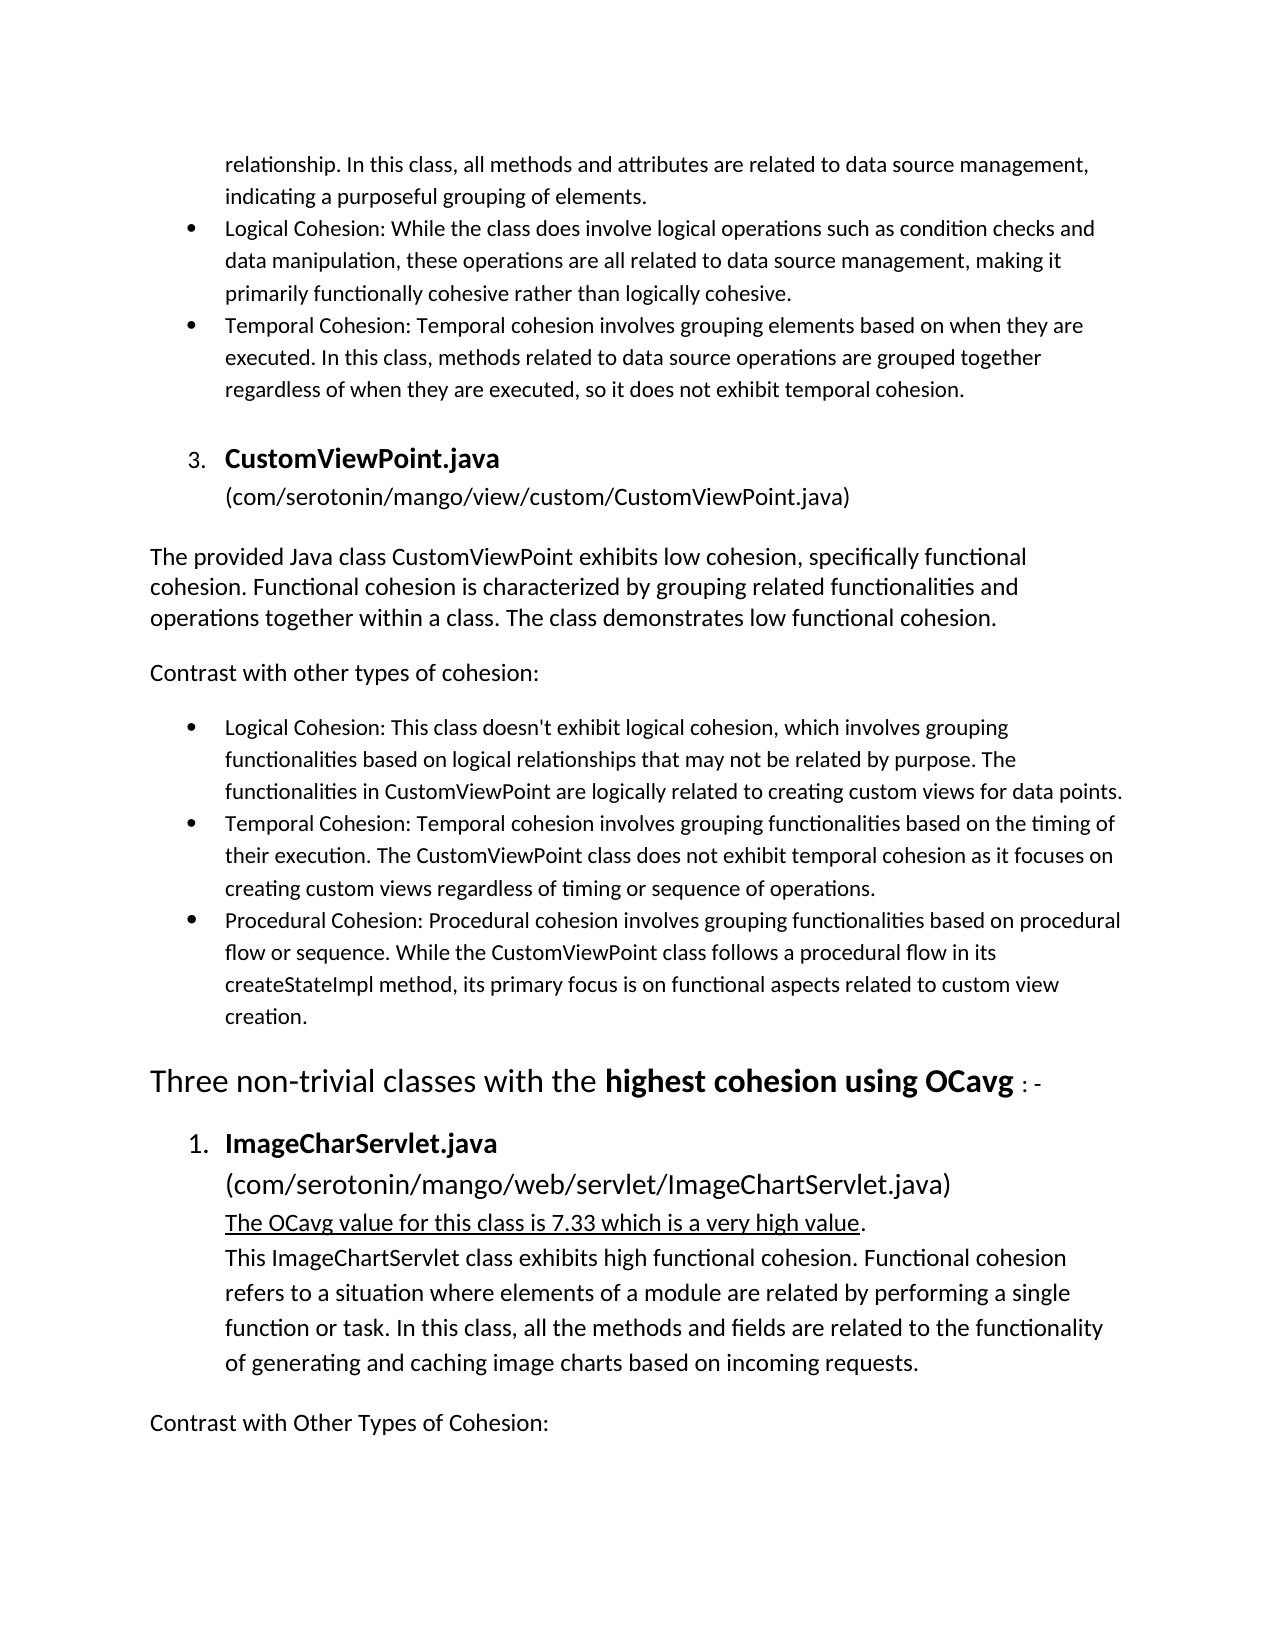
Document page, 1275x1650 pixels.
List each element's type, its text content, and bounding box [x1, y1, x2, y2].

list Temporal Cohesion: Temporal cohesion involves grouping elements based on when they are executed. In this class, methods related to data source operations are grouped together regardless of when they are executed, so it does not exhibit temporal cohesion. [187, 311, 1125, 403]
list Logical Cohesion: This class doesn't exhibit logical cohesion, which involves grouping functionalities based on logical relationships that may not be related by purpose. The functionalities in CustomViewPoint are logically related to creating custom views for data points. [187, 713, 1125, 805]
text Contrast with other types of cohesion: [150, 657, 1125, 688]
text The provided Java class CustomViewPoint exhibits low cohesion, specifically functional cohesion. Functional cohesion is characterized by grouping related functionalities and operations together within a class. The class demonstrates low functional cohesion. [150, 541, 1125, 632]
list This ImageChartServlet class exhibits high functional cohesion. Functional cohesion refers to a situation where elements of a module are related by performing a single function or task. In this class, all the methods and fields are related to the functionality of generating and caching image charts based on incoming requests. [225, 1242, 1125, 1378]
list CustomViewPoint.java [187, 440, 1125, 475]
list Procedural Cohesion: Procedural cohesion involves grouping functionalities based on procedural flow or sequence. While the CustomViewPoint class follows a procedural flow in its createStateImpl method, its primary focus is on functional aspects related to custom view creation. [187, 906, 1125, 1030]
list Temporal Cohesion: Temporal cohesion involves grouping functionalities based on the timing of their execution. The CustomViewPoint class does not exhibit temporal cohesion as it focuses on creating custom views regardless of timing or sequence of operations. [187, 809, 1125, 902]
list ImageCharServlet.java (com/serotonin/mango/web/servlet/ImageChartServlet.java) [187, 1125, 1125, 1202]
text Three non-trivial classes with the highest cohesion using OCavg : - [150, 1059, 1125, 1100]
list Logical Cohesion: While the class does involve logical operations such as condition checks and data manipulation, these operations are all related to data source management, making it primarily functionally cohesive rather than logically cohesive. [187, 214, 1125, 307]
list The OCavg value for this class is 7.33 which is a very high value. [225, 1207, 1125, 1238]
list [187, 150, 1125, 210]
list (com/serotonin/mango/view/custom/CustomViewPoint.java) [225, 481, 1125, 511]
text Contrast with Other Types of Cohesion: [150, 1407, 1125, 1438]
